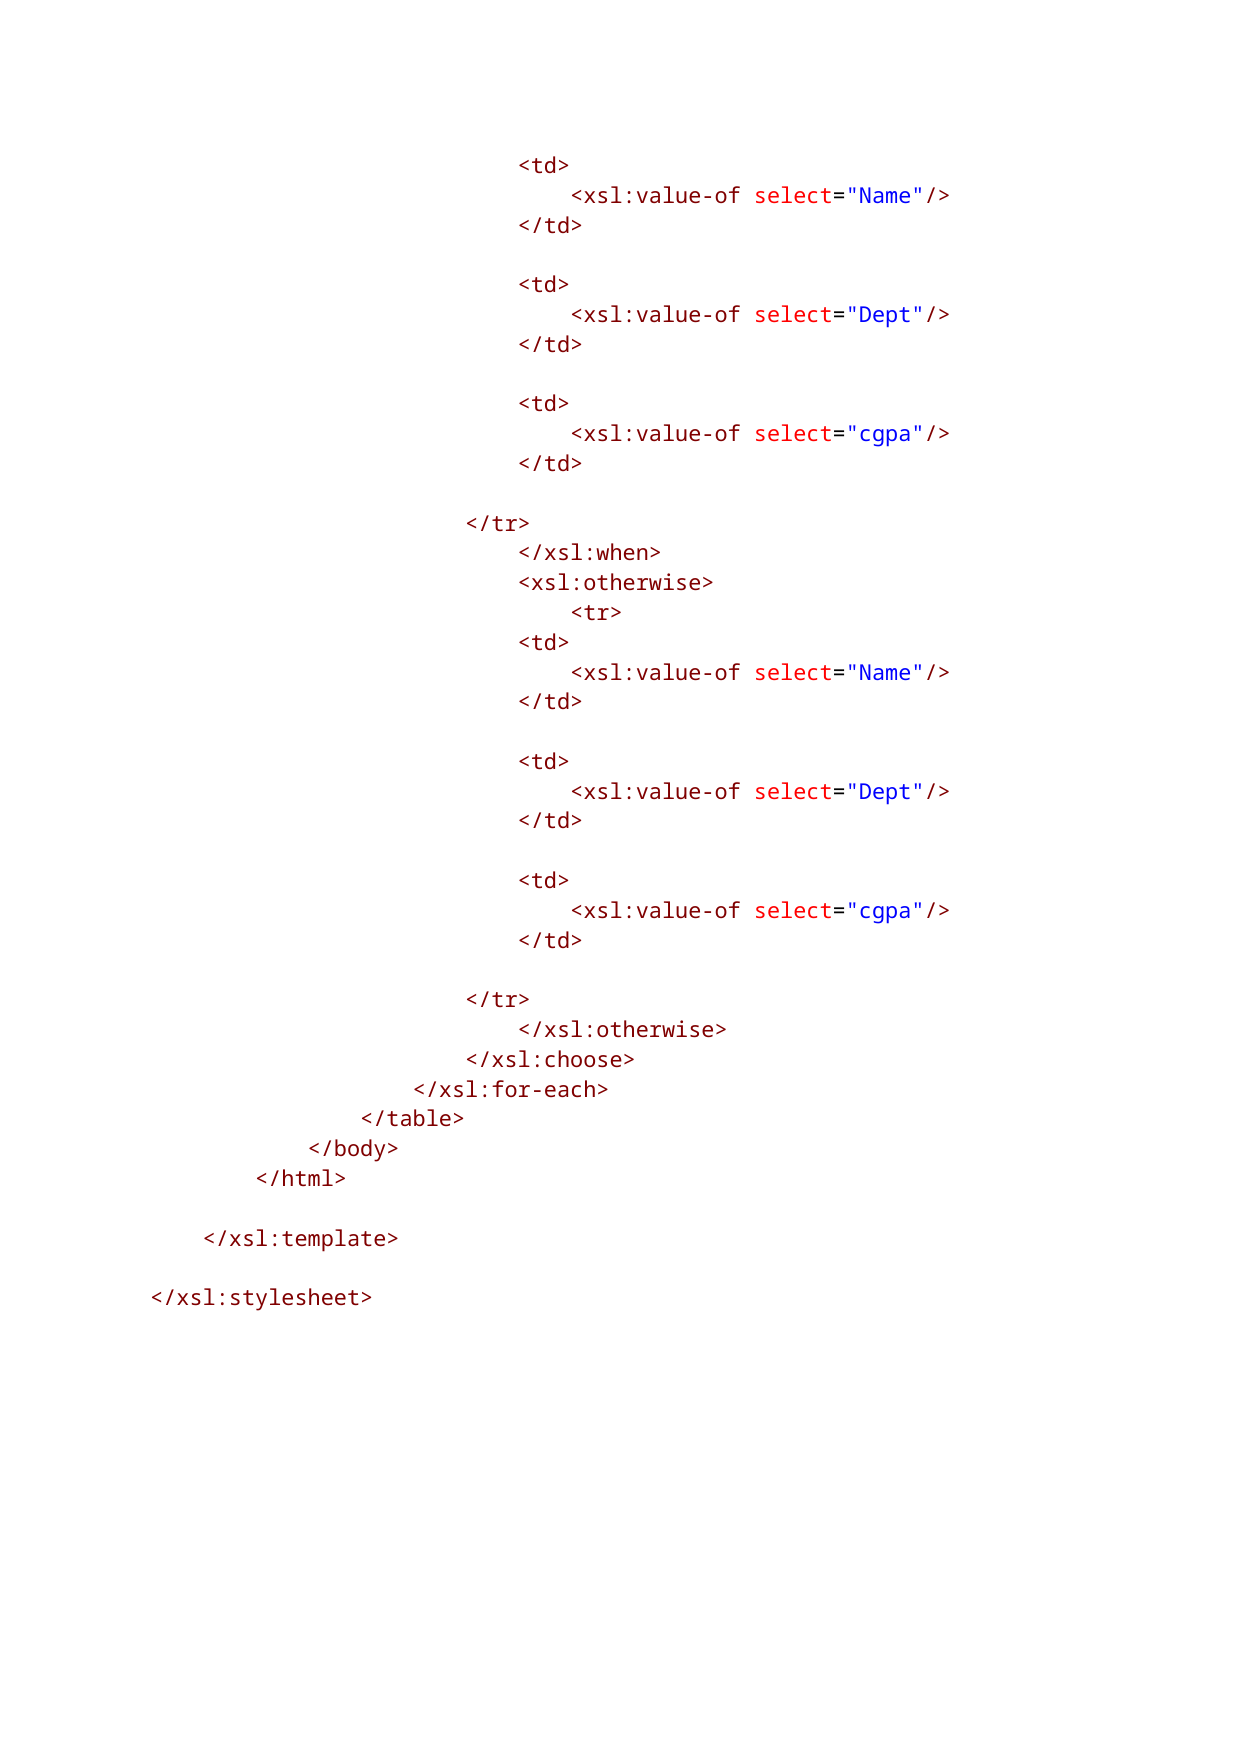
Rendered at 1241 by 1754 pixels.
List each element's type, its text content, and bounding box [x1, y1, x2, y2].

text <td> [150, 746, 1090, 776]
text </xsl:template> [150, 1222, 1090, 1252]
text <xsl:value-of select="Name"/> [150, 656, 1090, 686]
text </xsl:otherwise> [150, 1014, 1090, 1044]
text <td> [150, 269, 1090, 299]
text </td> [150, 686, 1090, 716]
text </td> [150, 924, 1090, 954]
text </tr> [150, 507, 1090, 537]
text <tr> [150, 597, 1090, 627]
text <td> [150, 150, 1090, 180]
text </xsl:stylesheet> [150, 1282, 1090, 1312]
text </tr> [150, 984, 1090, 1014]
text <xsl:otherwise> [150, 567, 1090, 597]
text </xsl:choose> [150, 1044, 1090, 1073]
text </td> [150, 805, 1090, 835]
text </td> [150, 209, 1090, 239]
text <xsl:value-of select="Name"/> [150, 180, 1090, 209]
text <td> [150, 388, 1090, 418]
text <td> [150, 627, 1090, 656]
text <xsl:value-of select="cgpa"/> [150, 418, 1090, 448]
text </html> [150, 1163, 1090, 1193]
text </xsl:for-each> [150, 1073, 1090, 1103]
text </td> [150, 329, 1090, 358]
text </body> [150, 1133, 1090, 1163]
text </td> [150, 448, 1090, 478]
text <xsl:value-of select="Dept"/> [150, 776, 1090, 805]
text <td> [150, 865, 1090, 895]
text </table> [150, 1103, 1090, 1133]
text <xsl:value-of select="cgpa"/> [150, 895, 1090, 924]
text <xsl:value-of select="Dept"/> [150, 299, 1090, 329]
text </xsl:when> [150, 537, 1090, 567]
